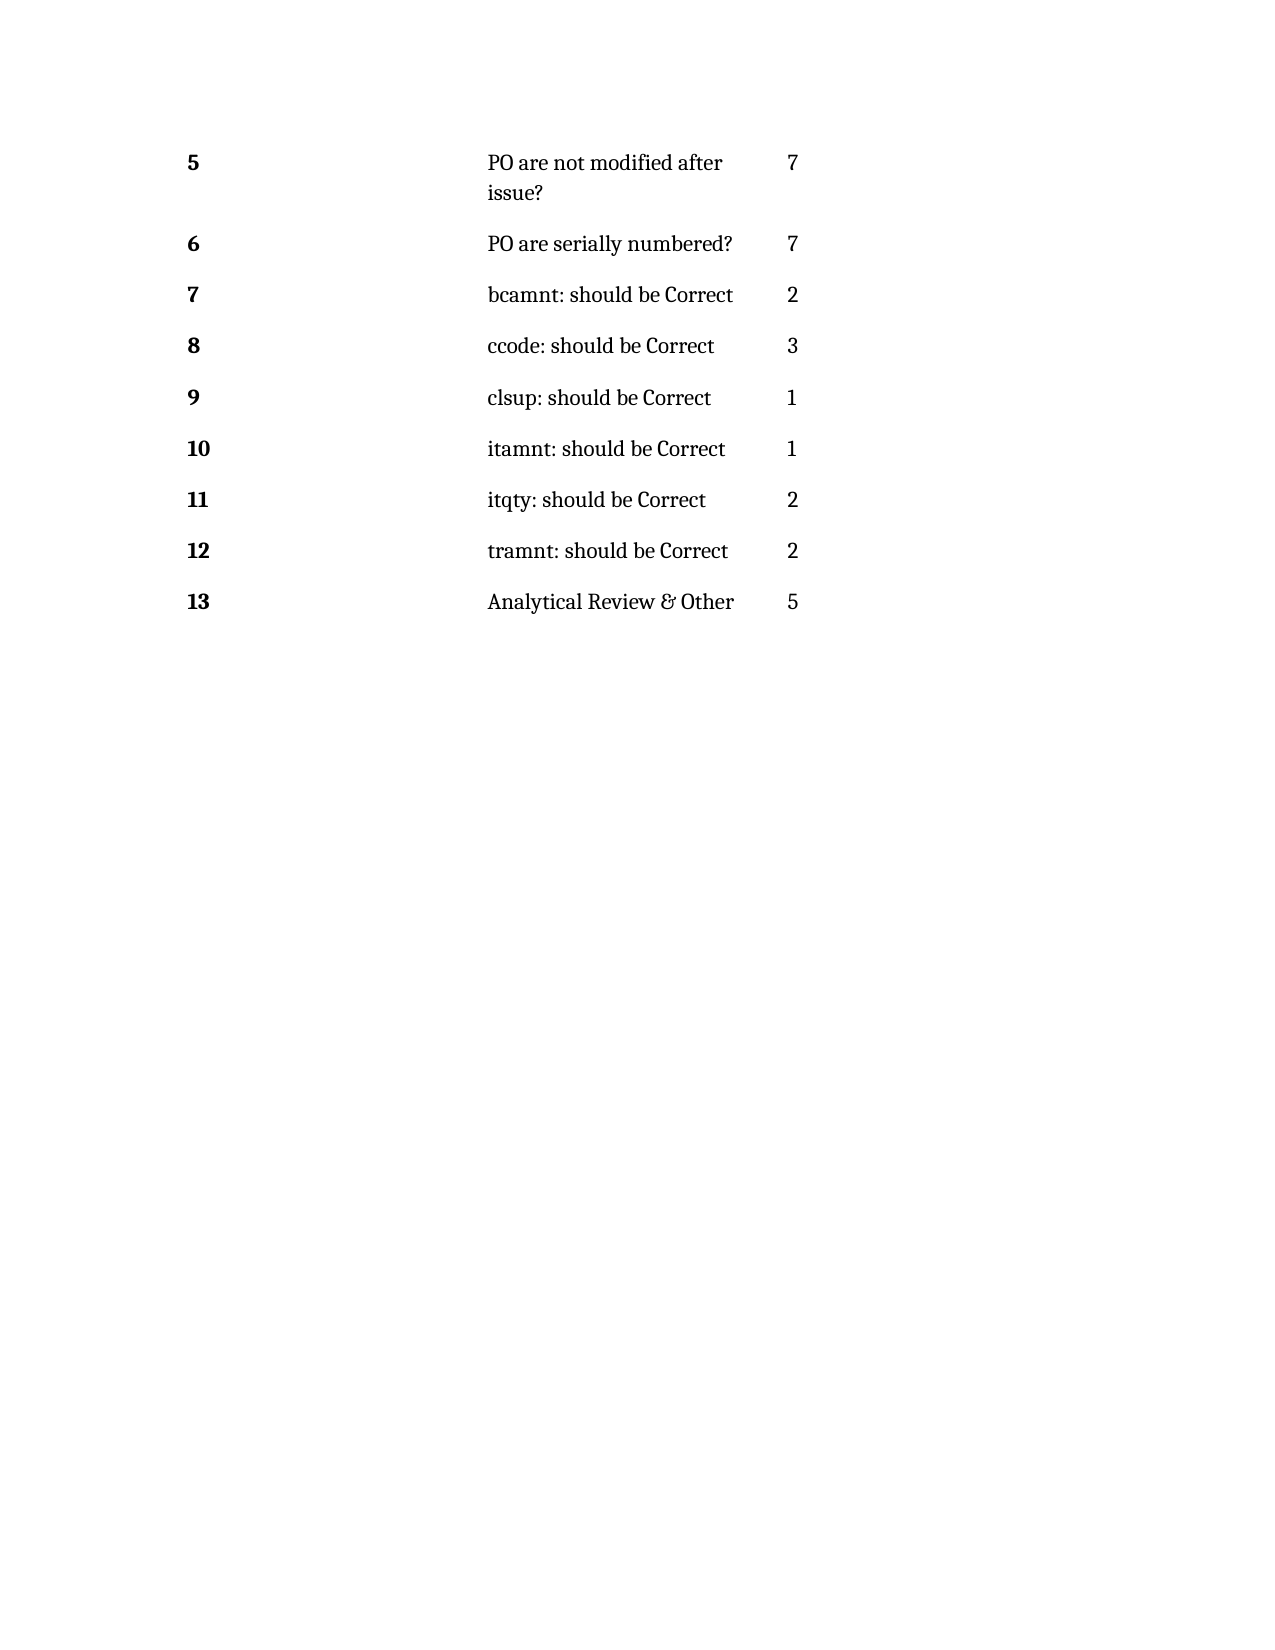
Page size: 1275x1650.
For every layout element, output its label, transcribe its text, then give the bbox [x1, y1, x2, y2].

table_cell tramnt: should be Correct [476, 538, 776, 588]
table_cell 13 [176, 589, 476, 639]
table_cell 2 [776, 538, 1076, 588]
table_cell bcamnt: should be Correct [476, 282, 776, 333]
table_cell itqty: should be Correct [476, 486, 776, 537]
table_cell ccode: should be Correct [476, 333, 776, 384]
table_cell 7 [176, 282, 476, 333]
table_cell 3 [776, 333, 1076, 384]
table_cell clsup: should be Correct [476, 384, 776, 435]
table_cell 5 [176, 150, 476, 231]
table_cell 11 [176, 486, 476, 537]
table_cell 1 [776, 435, 1076, 486]
table_cell 10 [176, 435, 476, 486]
table_cell PO are serially numbered? [476, 231, 776, 282]
table_cell 7 [776, 231, 1076, 282]
table_cell 7 [776, 150, 1076, 231]
table_cell 5 [776, 589, 1076, 639]
table_cell 2 [776, 486, 1076, 537]
table_cell itamnt: should be Correct [476, 435, 776, 486]
table_cell 9 [176, 384, 476, 435]
table_cell Analytical Review & Other [476, 589, 776, 639]
table_cell PO are not modified after issue? [476, 150, 776, 231]
table_cell 6 [176, 231, 476, 282]
table_cell 12 [176, 538, 476, 588]
table_cell 1 [776, 384, 1076, 435]
table_cell 8 [176, 333, 476, 384]
table_cell 2 [776, 282, 1076, 333]
